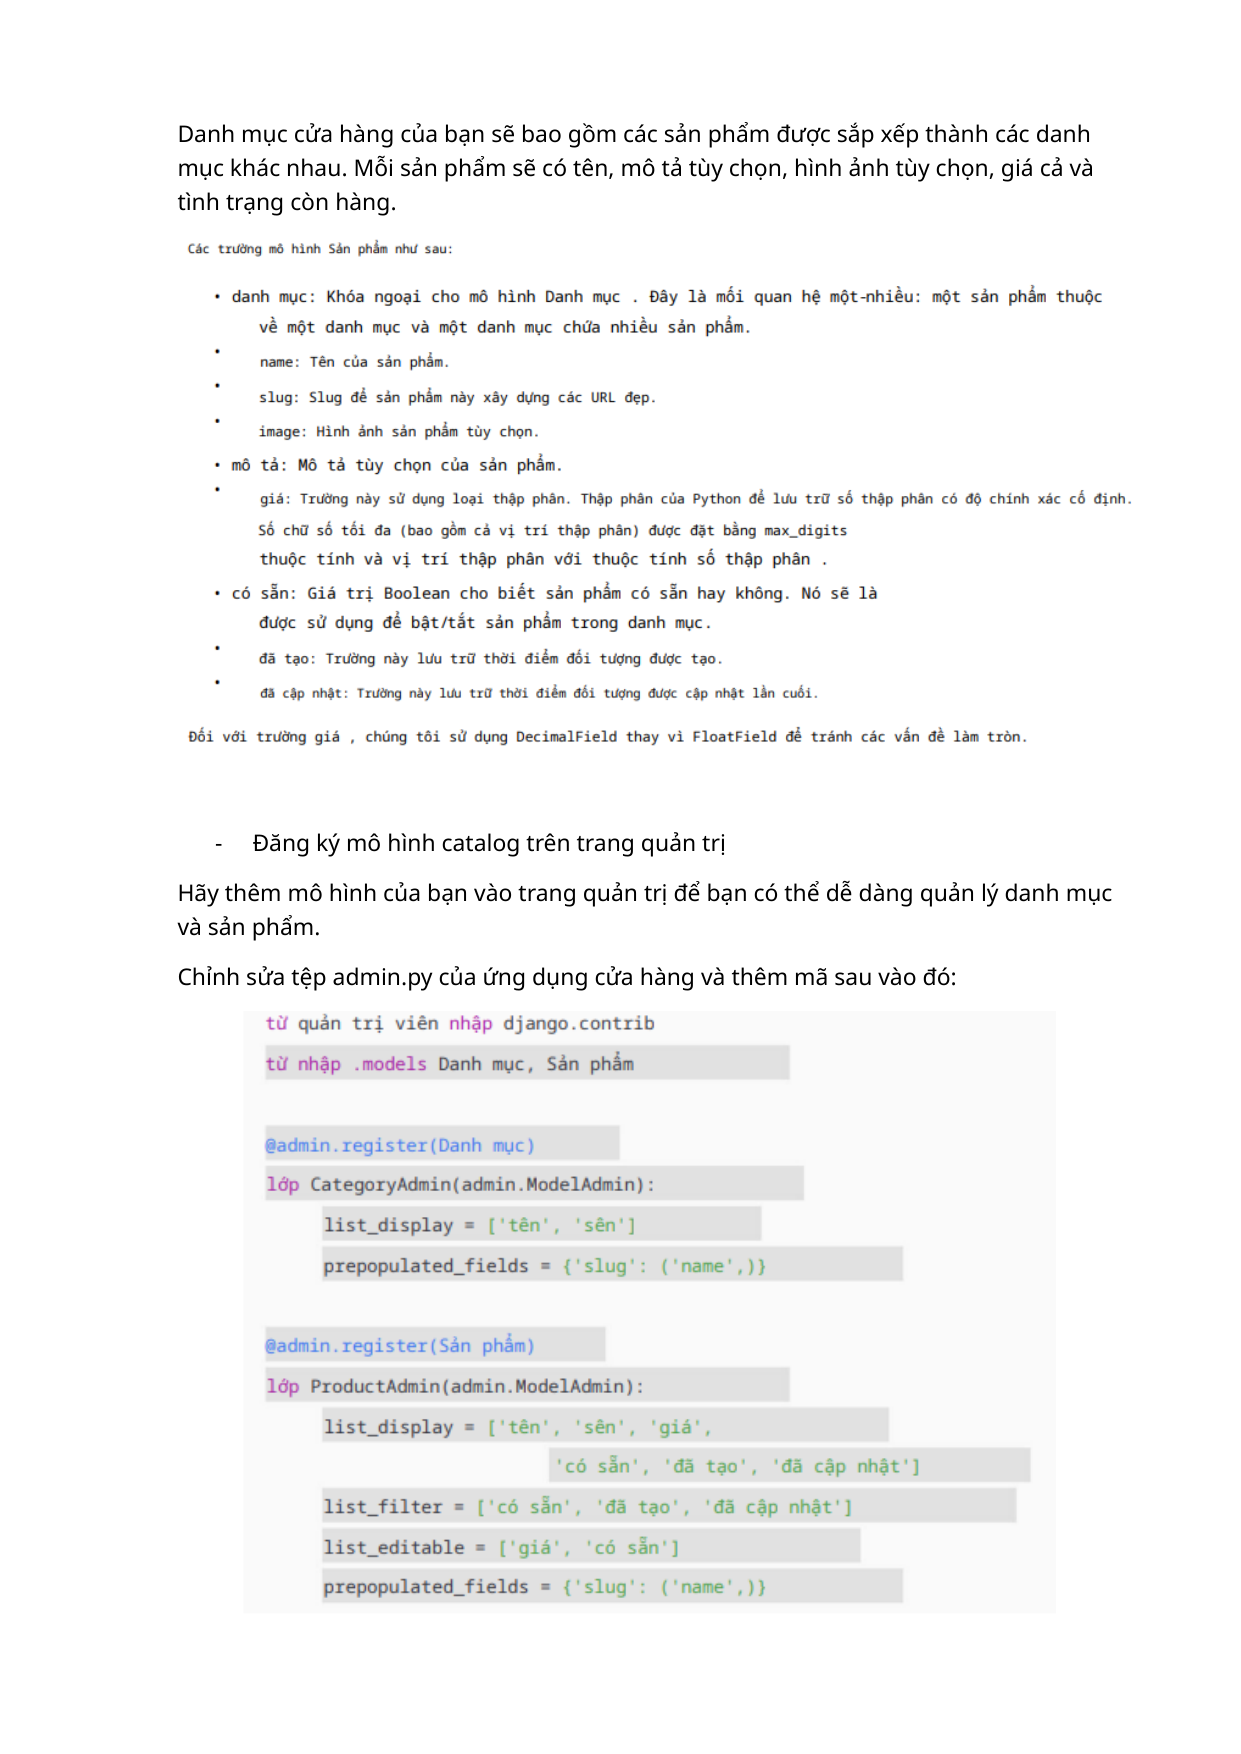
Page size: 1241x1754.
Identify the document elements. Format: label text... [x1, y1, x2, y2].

text Hãy thêm mô hình của bạn vào trang quản trị để bạn có thể dễ dàng quản lý danh mục và sản phẩm. [177, 877, 1122, 942]
picture [177, 236, 1153, 749]
text Danh mục cửa hàng của bạn sẽ bao gồm các sản phẩm được sắp xếp thành các danh mục khác nhau. Mỗi sản phẩm sẽ có tên, mô tả tùy chọn, hình ảnh tùy chọn, giá cả và tình trạng còn hàng. [177, 118, 1122, 217]
list Đăng ký mô hình catalog trên trang quản trị [215, 827, 1122, 858]
text Chỉnh sửa tệp admin.py của ứng dụng cửa hàng và thêm mã sau vào đó: [177, 961, 1122, 993]
picture [243, 1011, 1056, 1623]
